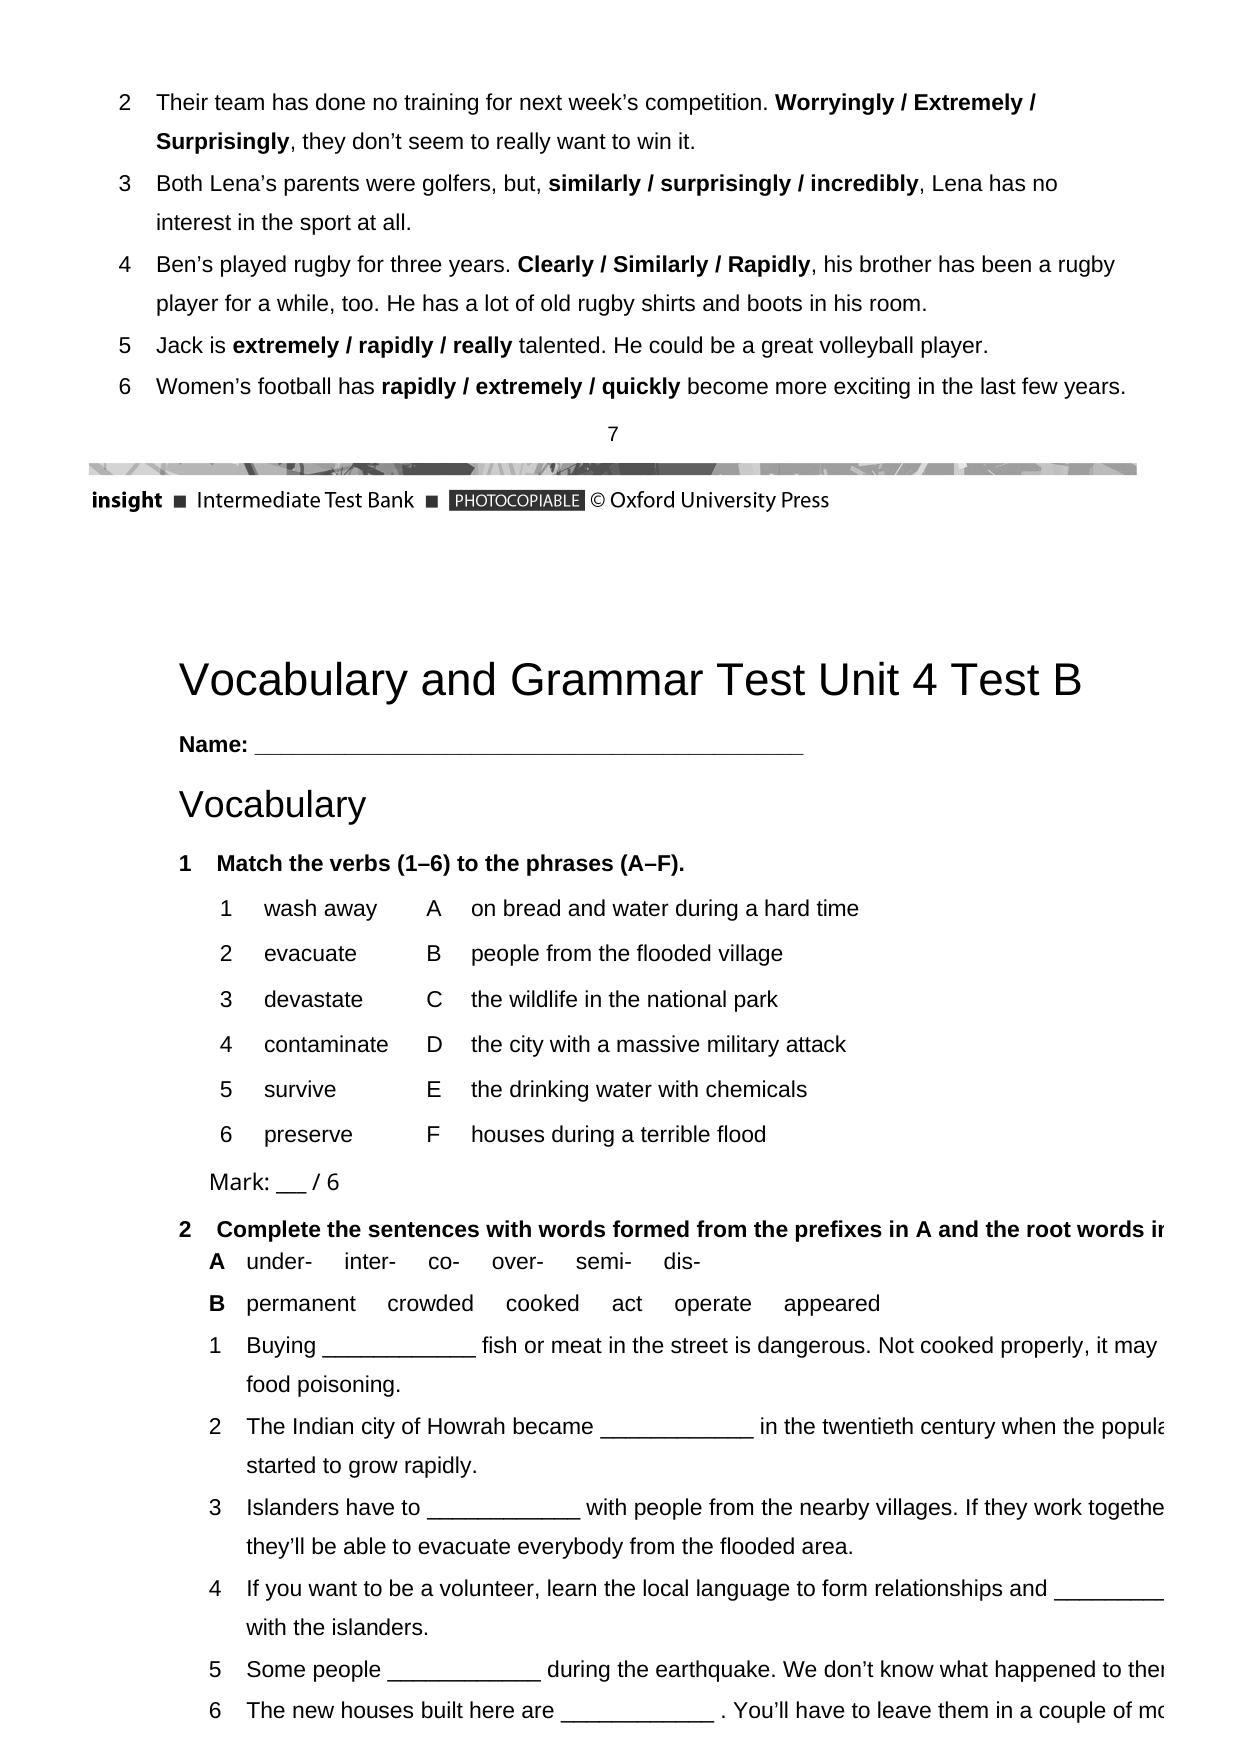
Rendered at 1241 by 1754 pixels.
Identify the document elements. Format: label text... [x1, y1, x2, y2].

list Women’s football has rapidly / extremely / quickly become more exciting in the last few years. [118, 373, 1137, 400]
list Jack is extremely / rapidly / really talented. He could be a great volleyball player. [118, 332, 1137, 358]
list Their team has done no training for next week’s competition. Worryingly / Extremely / Surprisingly, they don’t seem to really want to win it. [118, 89, 1137, 154]
list Both Lena’s parents were golfers, but, similarly / surprisingly / incredibly, Lena has no interest in the sport at all. [118, 170, 1137, 236]
picture [88, 445, 1137, 552]
list Ben’s played rugby for three years. Clearly / Similarly / Rapidly, his brother has been a rugby player for a while, too. He has a lot of old rugby shirts and boots in his room. [118, 251, 1137, 317]
